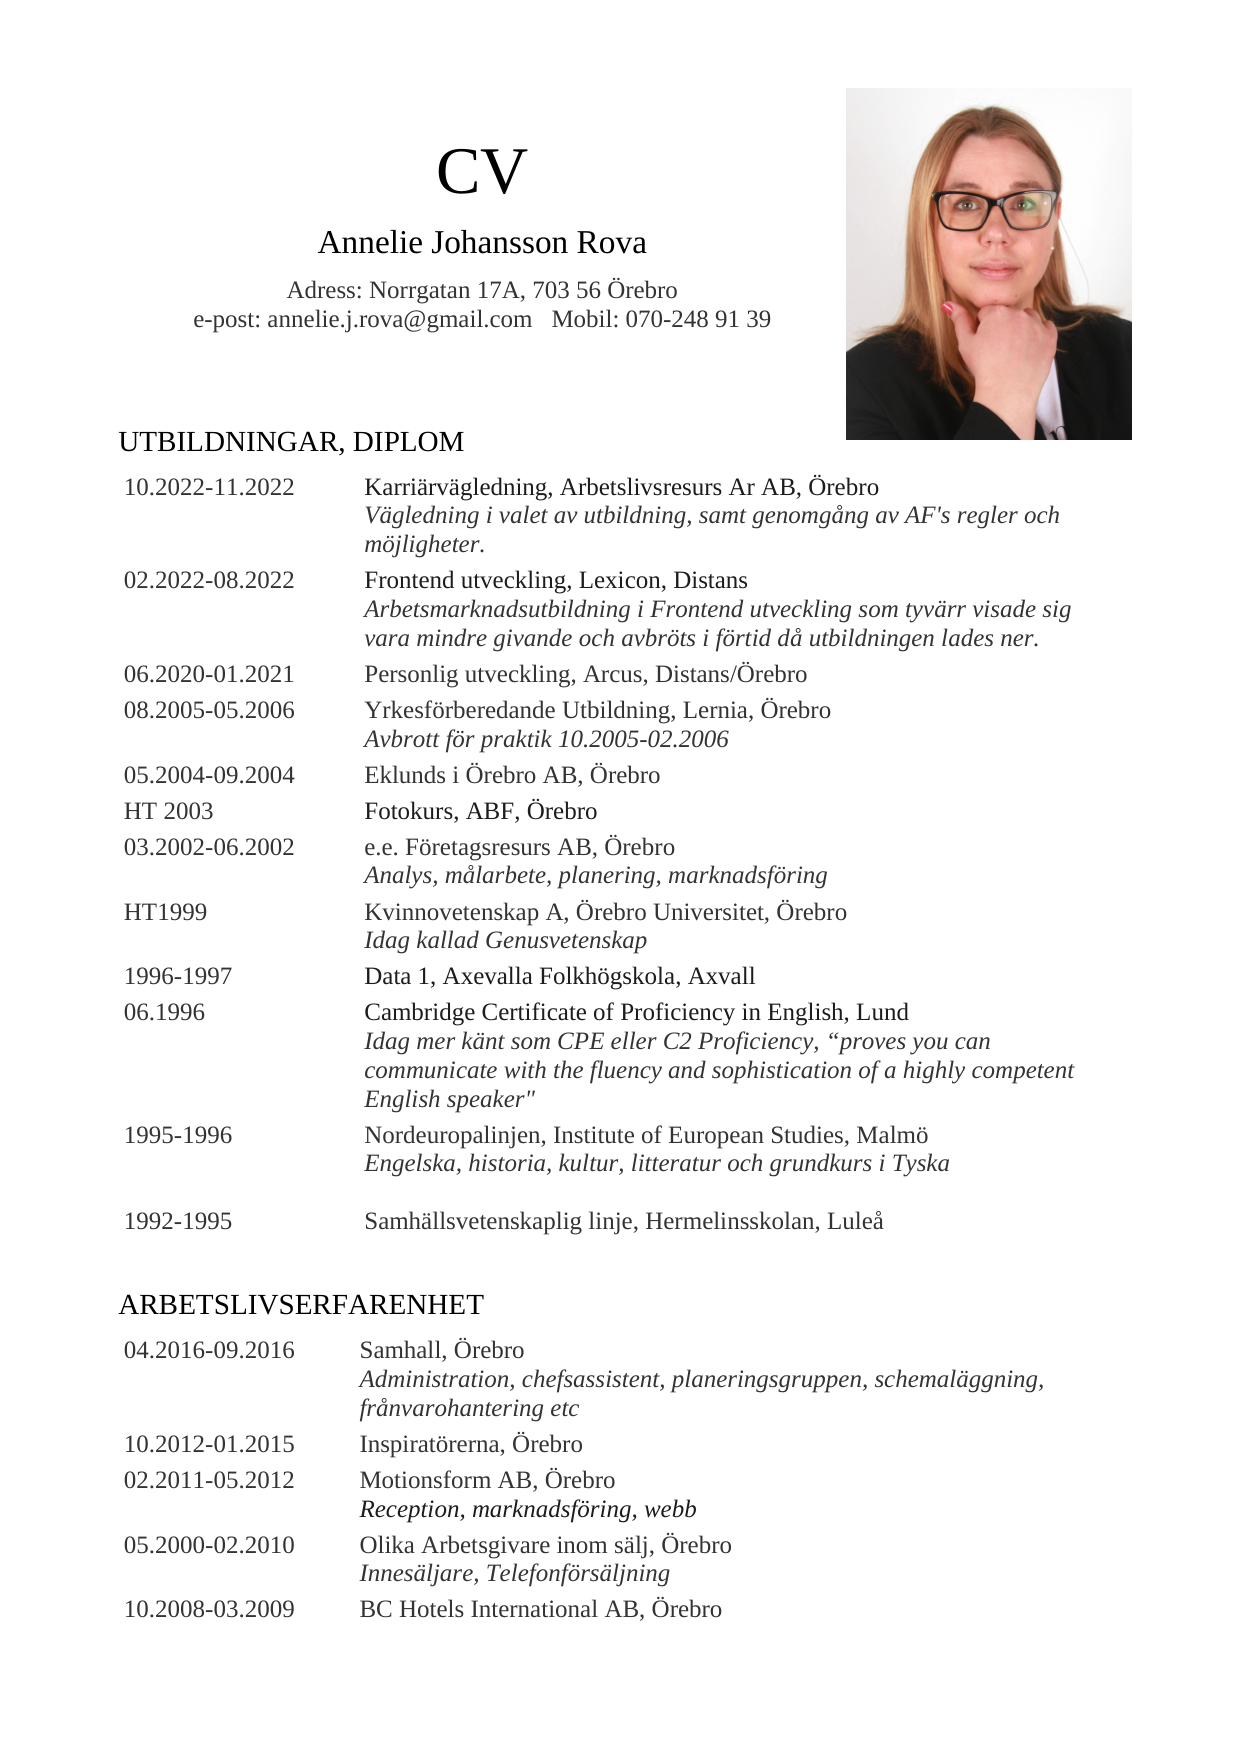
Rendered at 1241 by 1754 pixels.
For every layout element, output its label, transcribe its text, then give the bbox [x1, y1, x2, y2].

text CV [118, 132, 846, 208]
table_cell 1996-1997 [113, 961, 353, 997]
table_cell 1992-1995 [113, 1206, 353, 1235]
table_cell Nordeuropalinjen, Institute of European Studies, Malmö Engelska, historia, kultur, litteratur och grundkurs i Tyska [353, 1120, 1117, 1206]
table_cell HT1999 [113, 897, 353, 961]
table_header 04.2016-09.2016 [113, 1335, 348, 1429]
table_cell Yrkesförberedande Utbildning, Lernia, Örebro Avbrott för praktik 10.2005-02.2006 [353, 695, 1117, 760]
table_cell Motionsform AB, Örebro Reception, marknadsföring, webb [348, 1465, 1117, 1530]
text e-post: annelie.j.rova@gmail.com Mobil: 070-248 91 39 [118, 304, 846, 333]
table_cell Data 1, Axevalla Folkhögskola, Axvall [353, 961, 1117, 997]
table_cell 1995-1996 [113, 1120, 353, 1206]
table_cell 05.2004-09.2004 [113, 760, 353, 796]
table_header Karriärvägledning, Arbetslivsresurs Ar AB, Örebro Vägledning i valet av utbildning, samt genomgång av AF's regler och möjligheter. [353, 472, 1117, 565]
table_cell 10.2012-01.2015 [113, 1429, 348, 1465]
table_cell Samhällsvetenskaplig linje, Hermelinsskolan, Luleå [353, 1206, 1117, 1235]
table_cell Eklunds i Örebro AB, Örebro [353, 760, 1117, 796]
text Adress: Norrgatan 17A, 703 56 Örebro [118, 275, 846, 304]
table_cell HT 2003 [113, 796, 353, 832]
text ARBETSLIVSERFARENHET [118, 1287, 1122, 1321]
table_cell 02.2011-05.2012 [113, 1465, 348, 1530]
table_cell 08.2005-05.2006 [113, 695, 353, 760]
table_cell Kvinnovetenskap A, Örebro Universitet, Örebro Idag kallad Genusvetenskap [353, 897, 1117, 961]
table_cell 06.1996 [113, 998, 353, 1120]
table_cell Personlig utveckling, Arcus, Distans/Örebro [353, 659, 1117, 695]
table_cell 06.2020-01.2021 [113, 659, 353, 695]
text Annelie Johansson Rova [118, 223, 846, 261]
table_cell 05.2000-02.2010 [113, 1530, 348, 1594]
table_cell Olika Arbetsgivare inom sälj, Örebro Innesäljare, Telefonförsäljning [348, 1530, 1117, 1594]
text UTBILDNINGAR, DIPLOM [118, 424, 1122, 457]
picture [846, 88, 1132, 440]
table_cell Inspiratörerna, Örebro [348, 1429, 1117, 1465]
table_cell Fotokurs, ABF, Örebro [353, 796, 1117, 832]
table_cell 02.2022-08.2022 [113, 565, 353, 659]
table_cell 03.2002-06.2002 [113, 832, 353, 897]
table_cell Frontend utveckling, Lexicon, Distans Arbetsmarknadsutbildning i Frontend utveckling som tyvärr visade sig vara mindre givande och avbröts i förtid då utbildningen lades ner. [353, 565, 1117, 659]
table_header Samhall, Örebro Administration, chefsassistent, planeringsgruppen, schemaläggning, frånvarohantering etc [348, 1335, 1117, 1429]
table_cell BC Hotels International AB, Örebro Administration, marknadsföring, webb [348, 1595, 1117, 1623]
table_cell Cambridge Certificate of Proficiency in English, Lund Idag mer känt som CPE eller C2 Proficiency, “proves you can communicate with the fluency and sophistication of a highly competent English speaker" [353, 998, 1117, 1120]
table_cell e.e. Företagsresurs AB, Örebro Analys, målarbete, planering, marknadsföring [353, 832, 1117, 897]
table_cell 10.2008-03.2009 [113, 1595, 348, 1623]
table_header 10.2022-11.2022 [113, 472, 353, 565]
